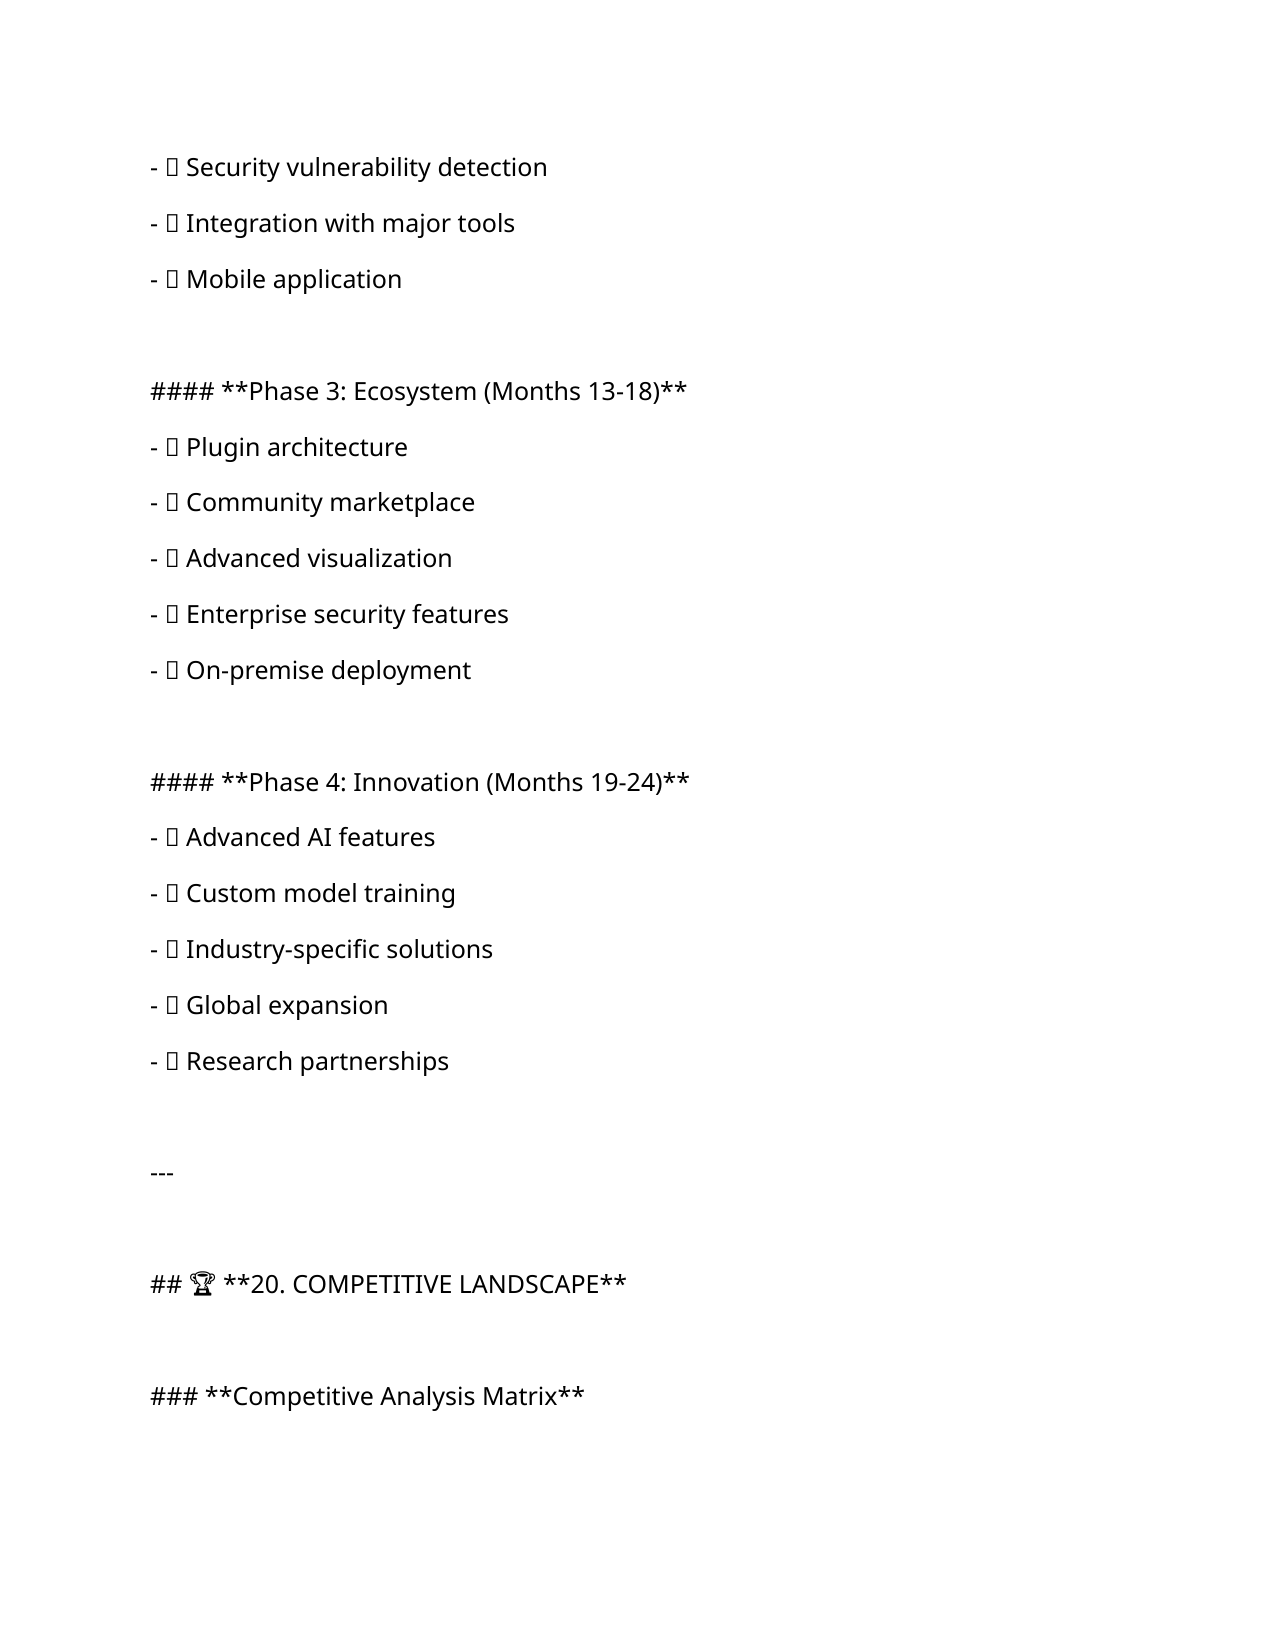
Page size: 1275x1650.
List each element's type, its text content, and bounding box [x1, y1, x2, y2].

text - 📅 Advanced visualization [150, 541, 1125, 575]
text ## 🏆 **20. COMPETITIVE LANDSCAPE** [150, 1267, 1125, 1301]
text - 📅 Enterprise security features [150, 597, 1125, 631]
text - 🔄 Mobile application [150, 262, 1125, 296]
text #### **Phase 4: Innovation (Months 19-24)** [150, 764, 1125, 798]
text ### **Competitive Analysis Matrix** [150, 1378, 1125, 1412]
text - 📅 Advanced AI features [150, 820, 1125, 854]
text - 📅 Community marketplace [150, 485, 1125, 519]
text - 📅 Custom model training [150, 876, 1125, 910]
text - 📅 Global expansion [150, 987, 1125, 1022]
text - 📅 Plugin architecture [150, 429, 1125, 463]
text #### **Phase 3: Ecosystem (Months 13-18)** [150, 373, 1125, 407]
text - 📅 On-premise deployment [150, 652, 1125, 687]
text --- [150, 1155, 1125, 1189]
text - 📅 Research partnerships [150, 1043, 1125, 1077]
text - 📅 Industry-specific solutions [150, 932, 1125, 966]
text - 🔄 Security vulnerability detection [150, 150, 1125, 184]
text - 🔄 Integration with major tools [150, 206, 1125, 240]
